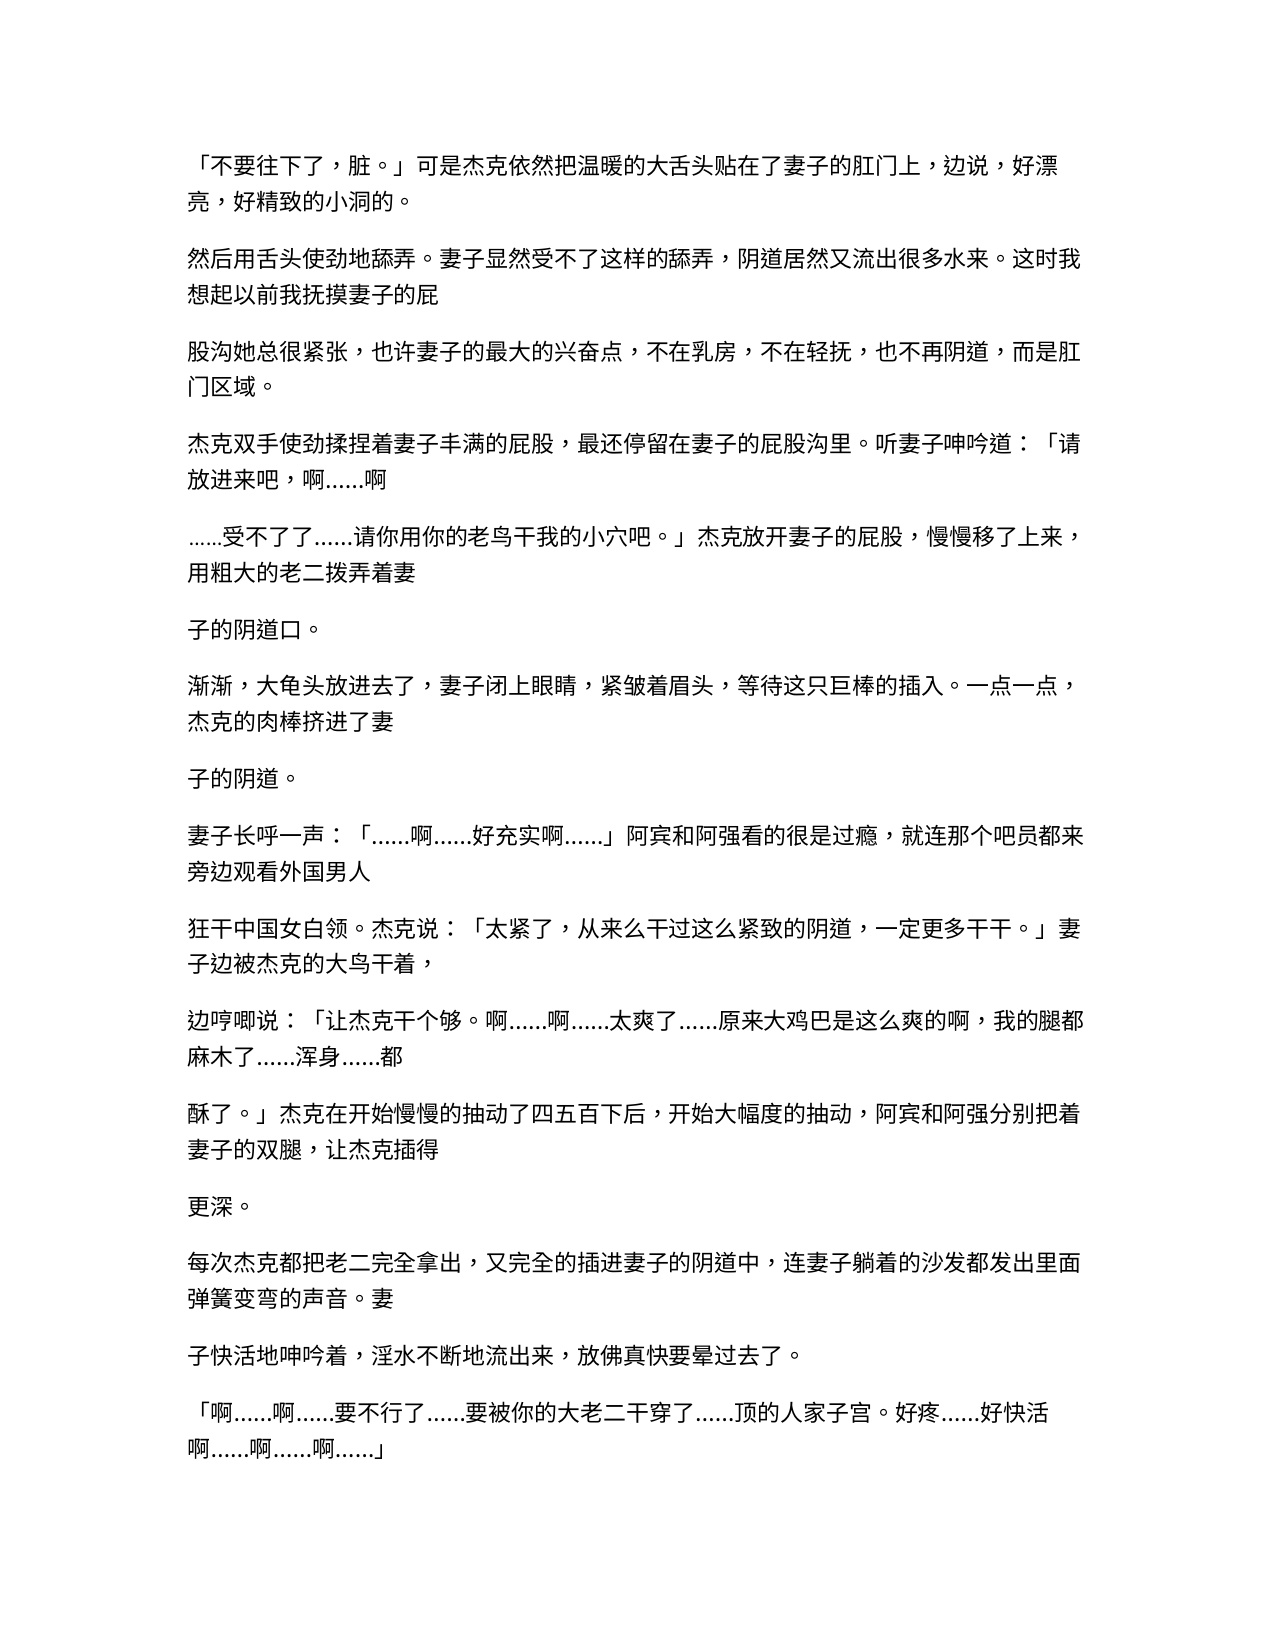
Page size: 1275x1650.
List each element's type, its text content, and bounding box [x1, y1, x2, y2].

text 子快活地呻吟着，淫水不断地流出来，放佛真快要晕过去了。 [187, 1340, 1087, 1371]
text 酥了。」杰克在开始慢慢的抽动了四五百下后，开始大幅度的抽动，阿宾和阿强分别把着妻子的双腿，让杰克插得 [187, 1098, 1087, 1165]
text 渐渐，大龟头放进去了，妻子闭上眼睛，紧皱着眉头，等待这只巨棒的插入。一点一点，杰克的肉棒挤进了妻 [187, 670, 1087, 737]
text ……受不了了……请你用你的老鸟干我的小穴吧。」杰克放开妻子的屁股，慢慢移了上来，用粗大的老二拨弄着妻 [187, 521, 1087, 588]
text 妻子长呼一声：「……啊……好充实啊……」阿宾和阿强看的很是过瘾，就连那个吧员都来旁边观看外国男人 [187, 820, 1087, 887]
text 杰克双手使劲揉捏着妻子丰满的屁股，最还停留在妻子的屁股沟里。听妻子呻吟道：「请放进来吧，啊……啊 [187, 428, 1087, 495]
text 「啊……啊……要不行了……要被你的大老二干穿了……顶的人家子宫。好疼……好快活啊……啊……啊……」 [187, 1397, 1087, 1464]
text 「不要往下了，脏。」可是杰克依然把温暖的大舌头贴在了妻子的肛门上，边说，好漂亮，好精致的小洞的。 [187, 150, 1087, 217]
text 边哼唧说：「让杰克干个够。啊……啊……太爽了……原来大鸡巴是这么爽的啊，我的腿都麻木了……浑身……都 [187, 1005, 1087, 1072]
text 每次杰克都把老二完全拿出，又完全的插进妻子的阴道中，连妻子躺着的沙发都发出里面弹簧变弯的声音。妻 [187, 1247, 1087, 1314]
text 子的阴道口。 [187, 613, 1087, 645]
text 更深。 [187, 1191, 1087, 1222]
text 子的阴道。 [187, 763, 1087, 794]
text 股沟她总很紧张，也许妻子的最大的兴奋点，不在乳房，不在轻抚，也不再阴道，而是肛门区域。 [187, 335, 1087, 403]
text 狂干中国女白领。杰克说：「太紧了，从来么干过这么紧致的阴道，一定更多干干。」妻子边被杰克的大鸟干着， [187, 912, 1087, 980]
text 然后用舌头使劲地舔弄。妻子显然受不了这样的舔弄，阴道居然又流出很多水来。这时我想起以前我抚摸妻子的屁 [187, 243, 1087, 310]
